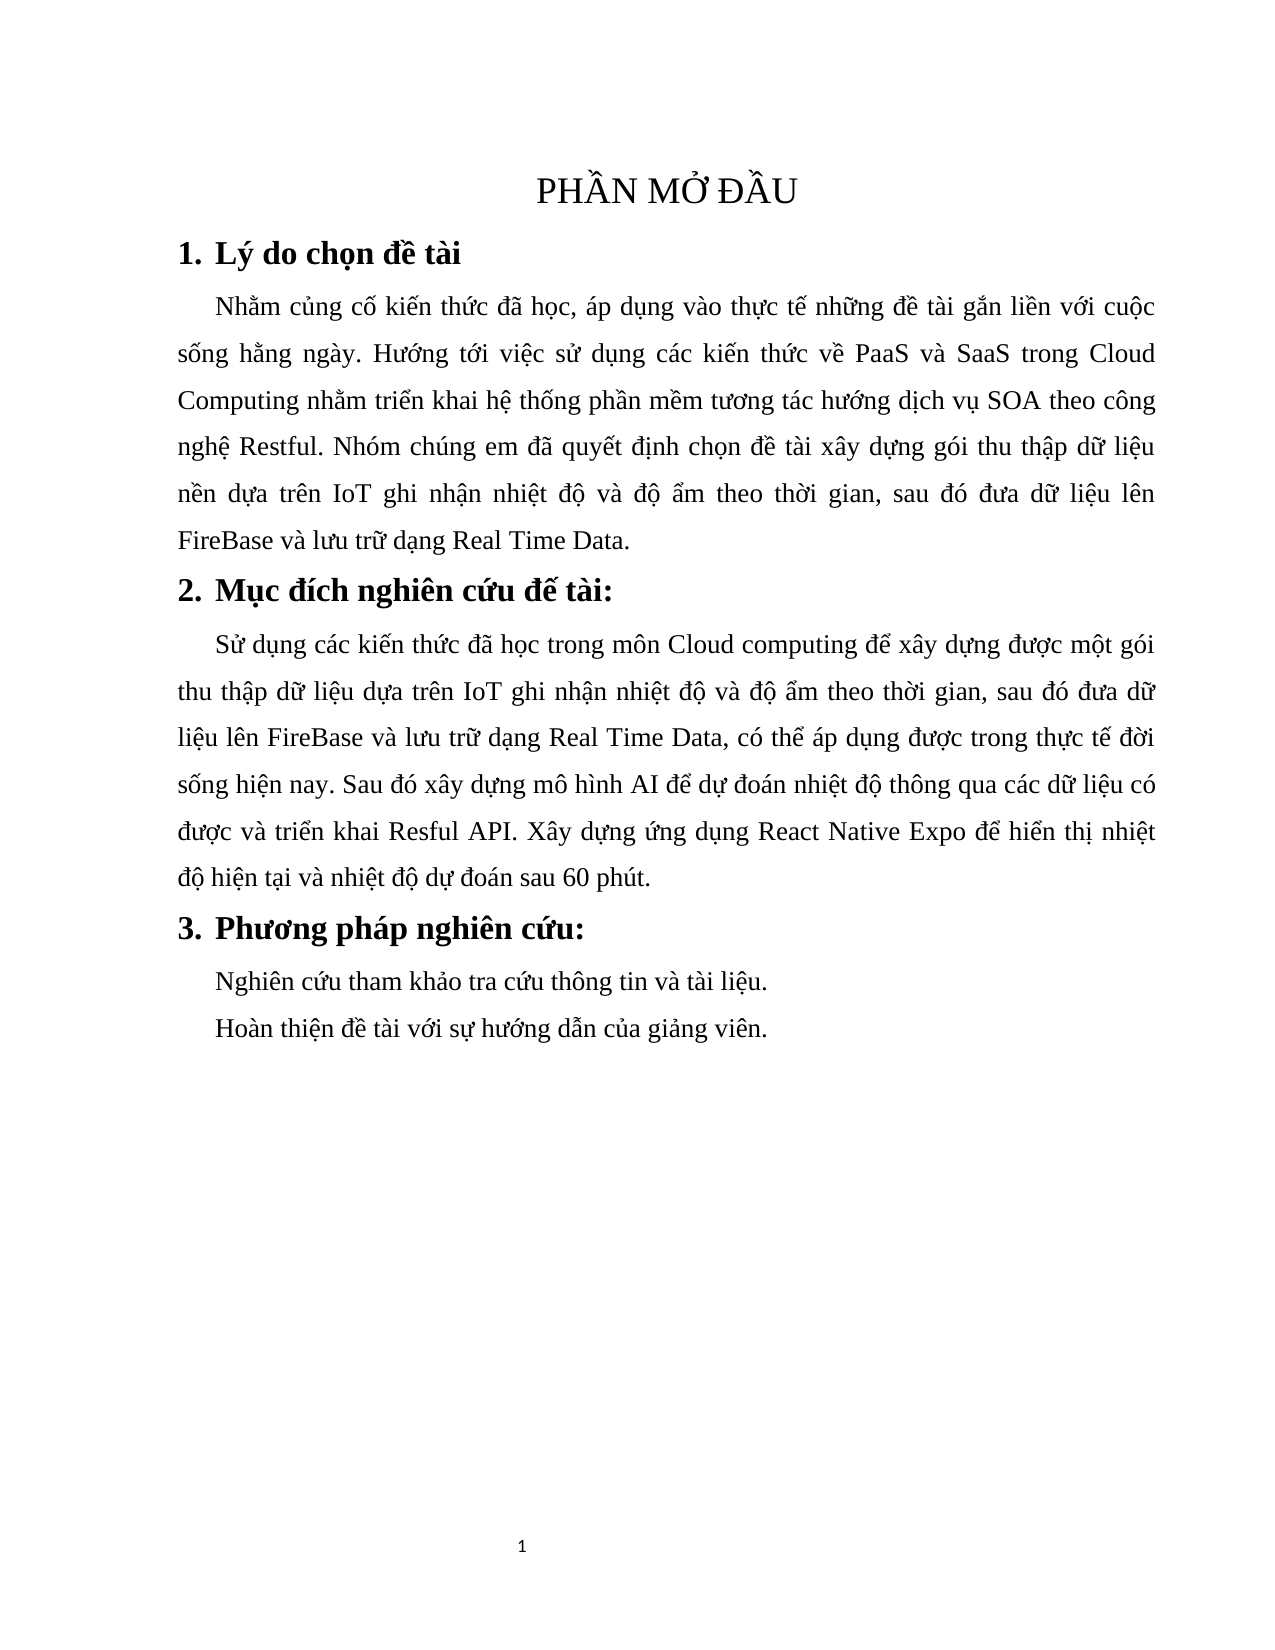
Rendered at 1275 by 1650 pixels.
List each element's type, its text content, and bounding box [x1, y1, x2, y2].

text Nghiên cứu tham khảo tra cứu thông tin và tài liệu. [177, 966, 1157, 997]
list Lý do chọn đề tài [177, 233, 1157, 271]
text PHẦN MỞ ĐẦU [177, 168, 1157, 211]
list Phương pháp nghiên cứu: [177, 908, 1157, 946]
text Hoàn thiện đề tài với sự hướng dẫn của giảng viên. [177, 1012, 1157, 1043]
list Mục đích nghiên cứu đế tài: [177, 571, 1157, 609]
text Sử dụng các kiến thức đã học trong môn Cloud computing để xây dựng được một gói thu thập dữ liệu dựa trên IoT ghi nhận nhiệt độ và độ ẩm theo thời gian, sau đó đưa dữ liệu lên FireBase và lưu trữ dạng Real Time Data, có thể áp dụng được trong thực tế đời sống hiện nay. Sau đó xây dựng mô hình AI để dự đoán nhiệt độ thông qua các dữ liệu có được và triển khai Resful API. Xây dựng ứng dụng React Native Expo để hiển thị nhiệt độ hiện tại và nhiệt độ dự đoán sau 60 phút. [177, 628, 1157, 892]
text Nhằm củng cố kiến thức đã học, áp dụng vào thực tế những đề tài gắn liền với cuộc sống hằng ngày. Hướng tới việc sử dụng các kiến thức về PaaS và SaaS trong Cloud Computing nhằm triển khai hệ thống phần mềm tương tác hướng dịch vụ SOA theo công nghệ Restful. Nhóm chúng em đã quyết định chọn đề tài xây dựng gói thu thập dữ liệu nền dựa trên IoT ghi nhận nhiệt độ và độ ẩm theo thời gian, sau đó đưa dữ liệu lên FireBase và lưu trữ dạng Real Time Data. [177, 291, 1157, 555]
